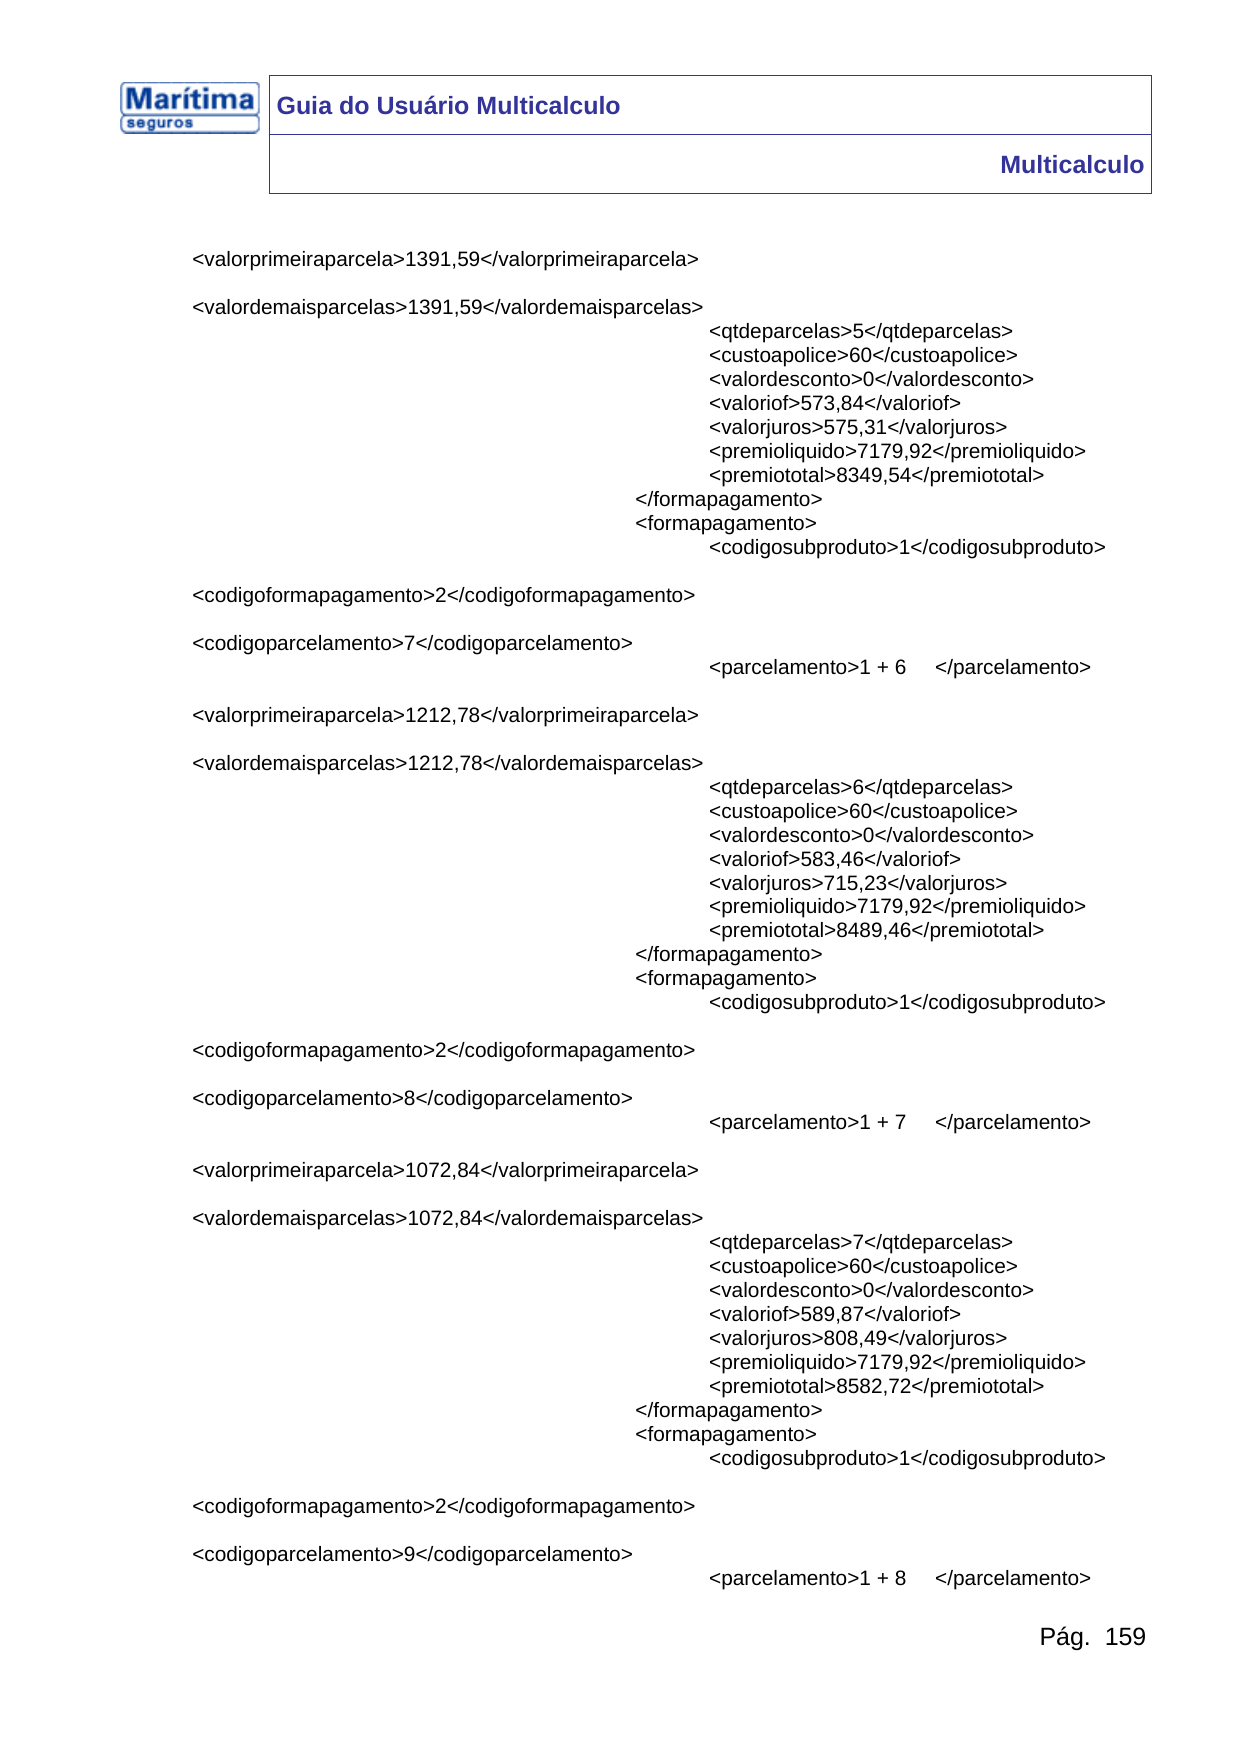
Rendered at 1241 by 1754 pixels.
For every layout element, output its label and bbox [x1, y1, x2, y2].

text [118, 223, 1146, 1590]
picture [120, 82, 260, 134]
